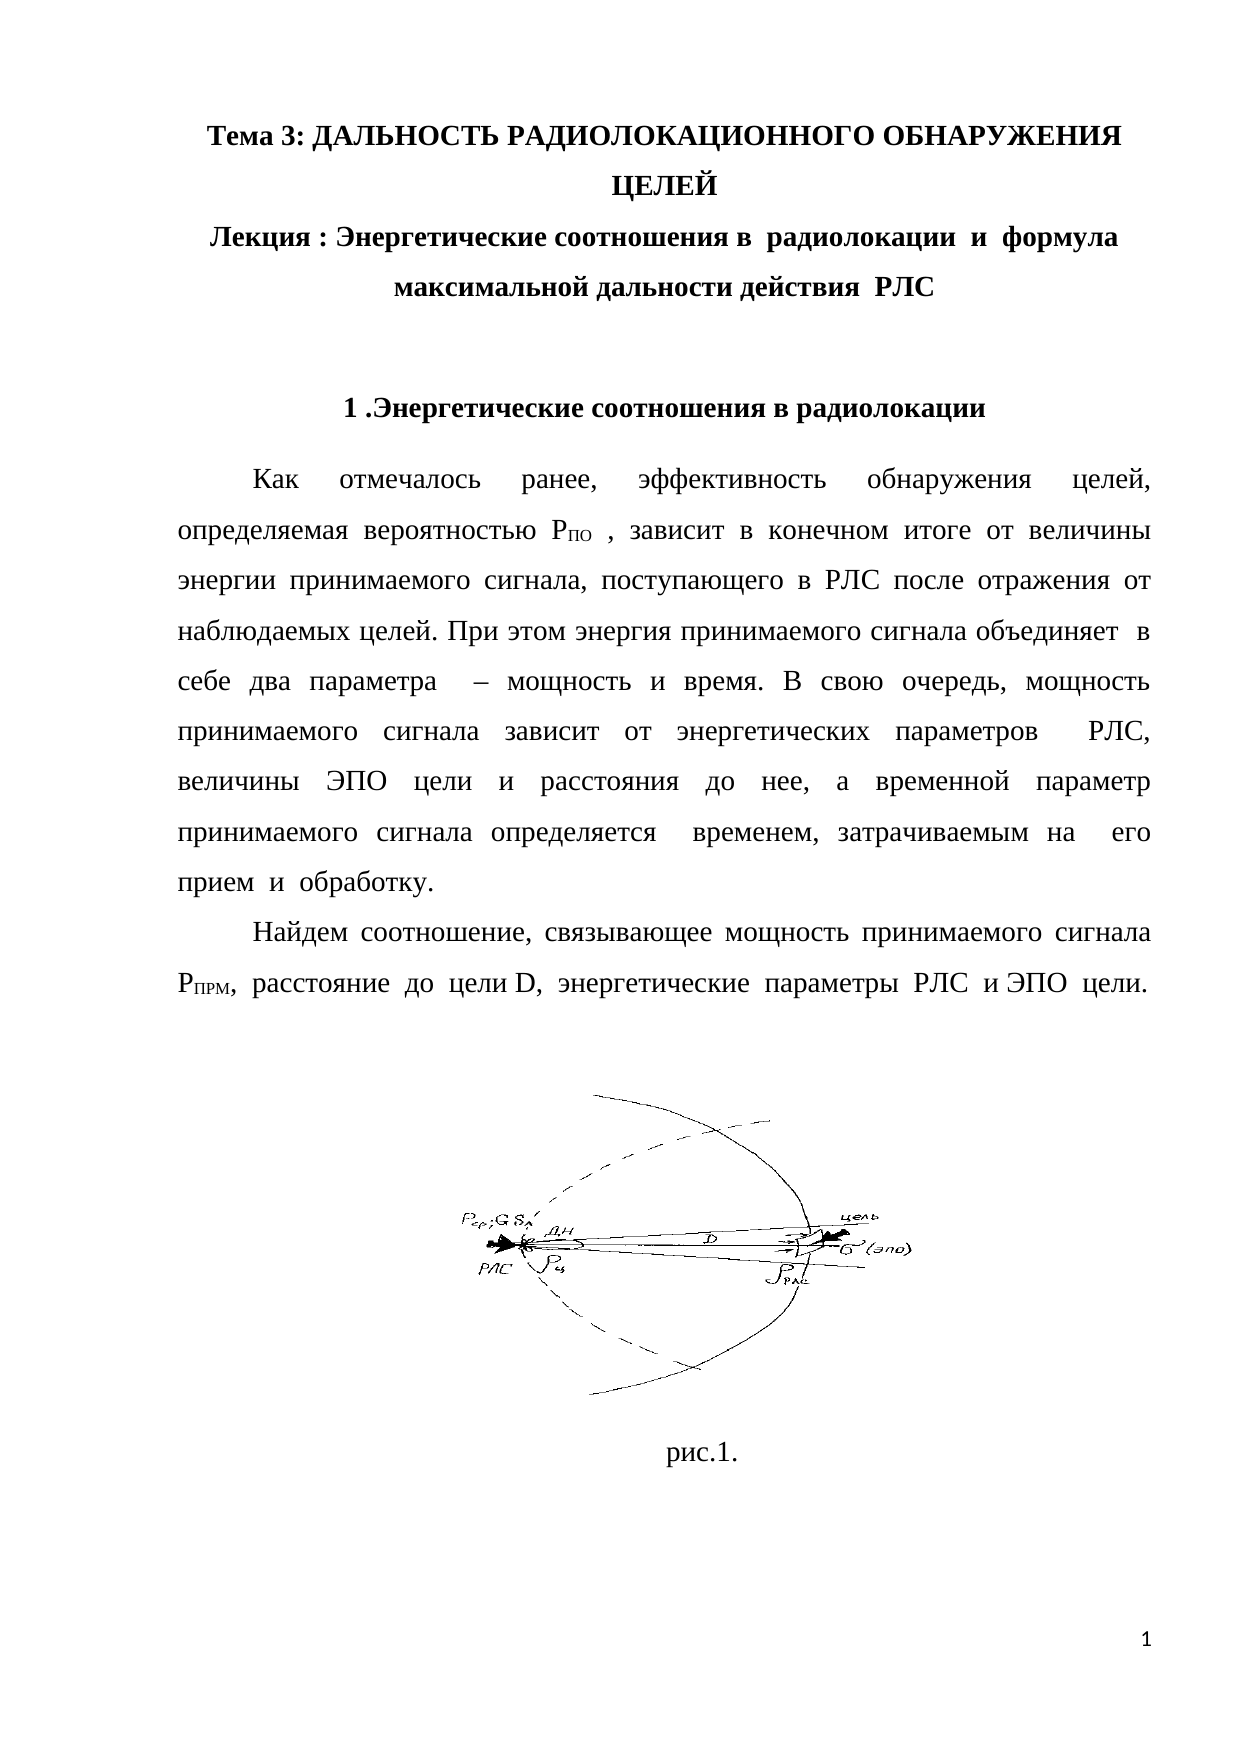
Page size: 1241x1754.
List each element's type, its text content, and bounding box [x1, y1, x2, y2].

text Как отмечалось ранее, эффективность обнаружения целей, определяемая вероятностью PПО , зависит в конечном итоге от величины энергии принимаемого сигнала, поступающего в РЛС после отражения от наблюдаемых целей. При этом энергия принимаемого сигнала объединяет в себе два параметра – мощность и время. В свою очередь, мощность принимаемого сигнала зависит от энергетических параметров РЛС, величины ЭПО цели и расстояния до нее, а временной параметр принимаемого сигнала определяется временем, затрачиваемым на его прием и обработку. [177, 462, 1152, 898]
text Найдем соотношение, связывающее мощность принимаемого сигнала PПРМ, расстояние до цели D, энергетические параметры РЛС и ЭПО цели. [177, 914, 1152, 998]
text Тема 3: ДАЛЬНОСТЬ РАДИОЛОКАЦИОННОГО ОБНАРУЖЕНИЯ ЦЕЛЕЙ [177, 118, 1152, 202]
picture [413, 1078, 924, 1401]
text Лекция : Энергетические соотношения в радиолокации и формула максимальной дальности действия РЛС [177, 219, 1152, 303]
text 1 .Энергетические соотношения в радиолокации [177, 391, 1152, 424]
